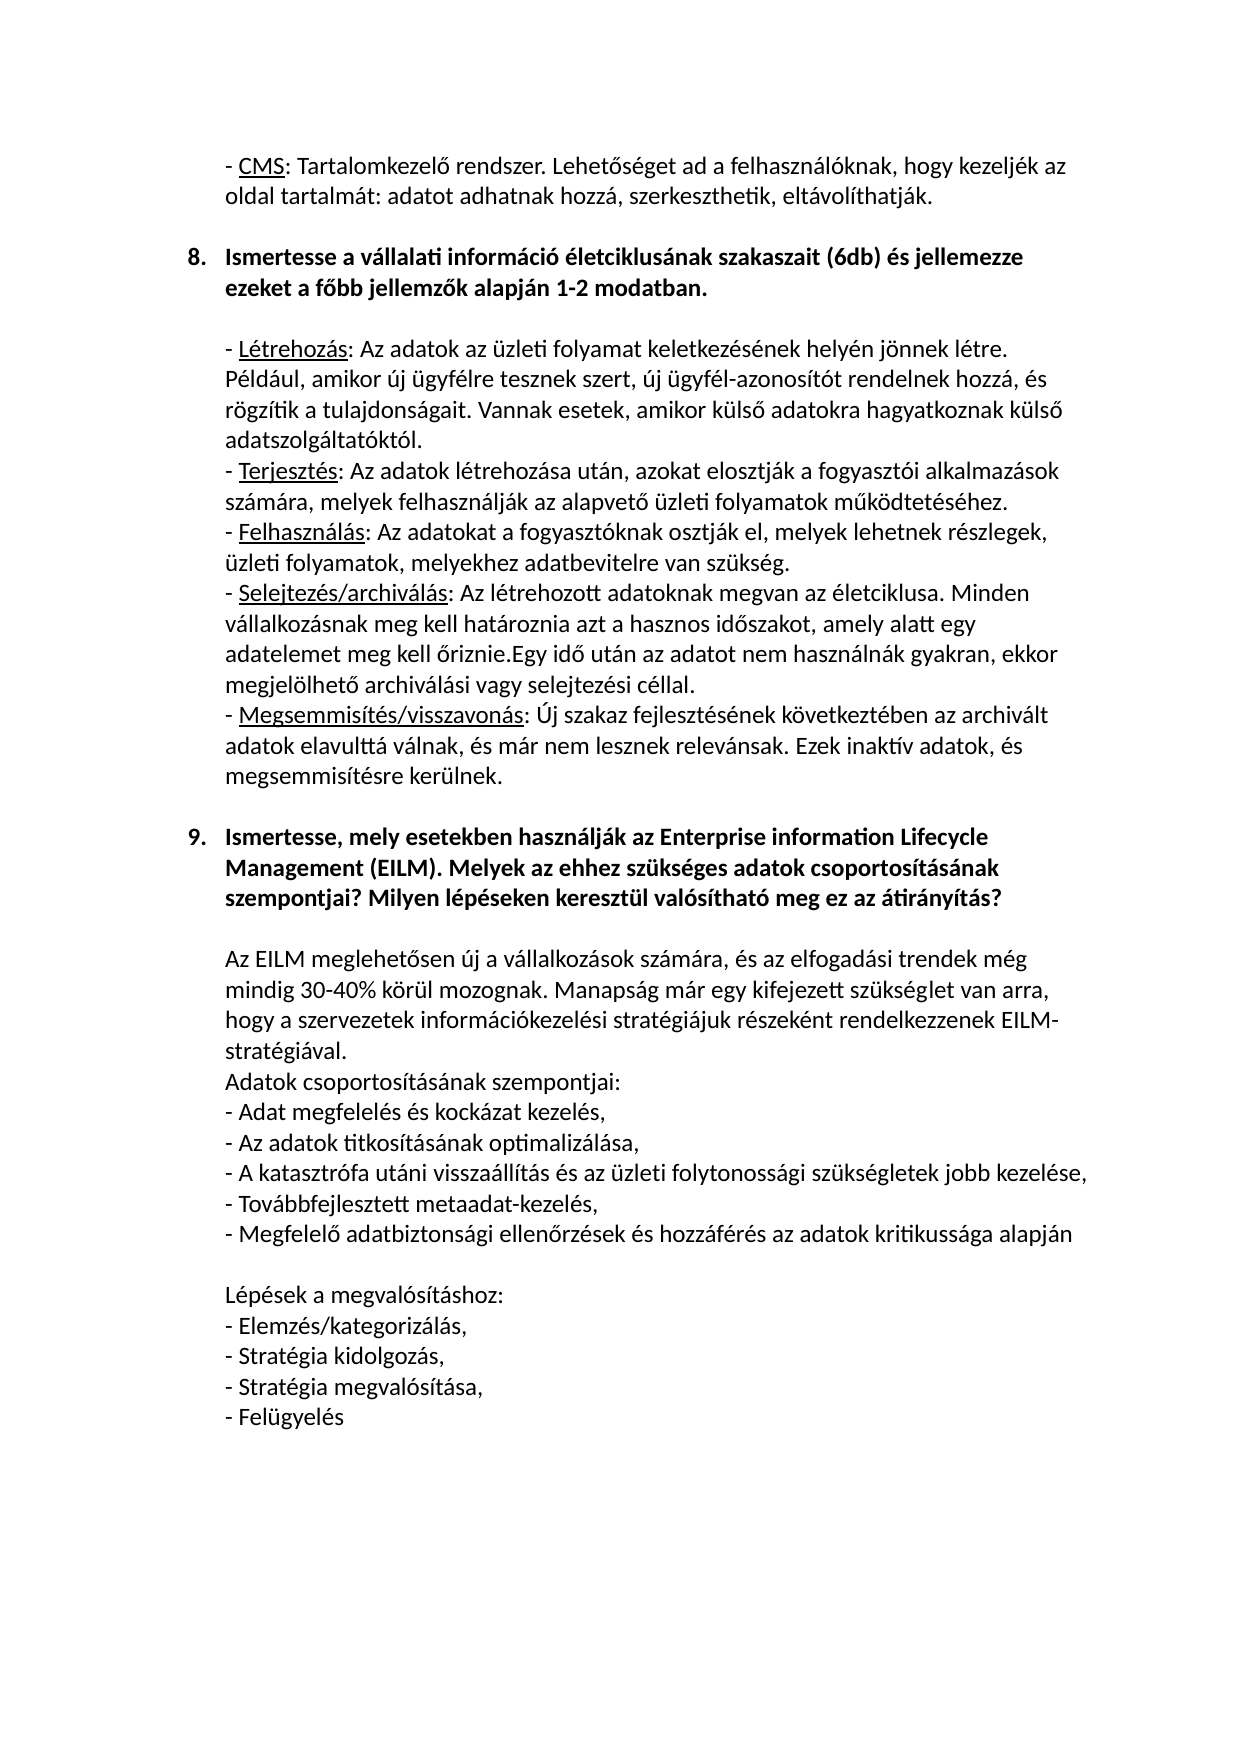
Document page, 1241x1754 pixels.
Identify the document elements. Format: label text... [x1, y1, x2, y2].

text Lépések a megvalósításhoz: - Elemzés/kategorizálás, - Stratégia kidolgozás, - Stratégia megvalósítása, - Felügyelés [225, 1279, 1090, 1432]
list Ismertesse a vállalati információ életciklusának szakaszait (6db) és jellemezze ezeket a főbb jellemzők alapján 1-2 modatban. - Létrehozás: Az adatok az üzleti folyamat keletkezésének helyén jönnek létre. Például, amikor új ügyfélre tesznek szert, új ügyfél-azonosítót rendelnek hozzá, és rögzítik a tulajdonságait. Vannak esetek, amikor külső adatokra hagyatkoznak külső adatszolgáltatóktól. - Terjesztés: Az adatok létrehozása után, azokat elosztják a fogyasztói alkalmazások számára, melyek felhasználják az alapvető üzleti folyamatok működtetéséhez. - Felhasználás: Az adatokat a fogyasztóknak osztják el, melyek lehetnek részlegek, üzleti folyamatok, melyekhez adatbevitelre van szükség. - Selejtezés/archiválás: Az létrehozott adatoknak megvan az életciklusa. Minden vállalkozásnak meg kell határoznia azt a hasznos időszakot, amely alatt egy adatelemet meg kell őriznie.Egy idő után az adatot nem használnák gyakran, ekkor megjelölhető archiválási vagy selejtezési céllal. - Megsemmisítés/visszavonás: Új szakaz fejlesztésének következtében az archivált adatok elavulttá válnak, és már nem lesznek relevánsak. Ezek inaktív adatok, és megsemmisítésre kerülnek. [187, 242, 1090, 821]
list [187, 150, 1090, 211]
list Ismertesse, mely esetekben használják az Enterprise information Lifecycle Management (EILM). Melyek az ehhez szükséges adatok csoportosításának szempontjai? Milyen lépéseken keresztül valósítható meg ez az átirányítás? Az EILM meglehetősen új a vállalkozások számára, és az elfogadási trendek még mindig 30-40% körül mozognak. Manapság már egy kifejezett szükséglet van arra, hogy a szervezetek információkezelési stratégiájuk részeként rendelkezzenek EILM-stratégiával. Adatok csoportosításának szempontjai: - Adat megfelelés és kockázat kezelés, - Az adatok titkosításának optimalizálása, - A katasztrófa utáni visszaállítás és az üzleti folytonossági szükségletek jobb kezelése, - Továbbfejlesztett metaadat-kezelés, - Megfelelő adatbiztonsági ellenőrzések és hozzáférés az adatok kritikussága alapján [187, 821, 1090, 1249]
